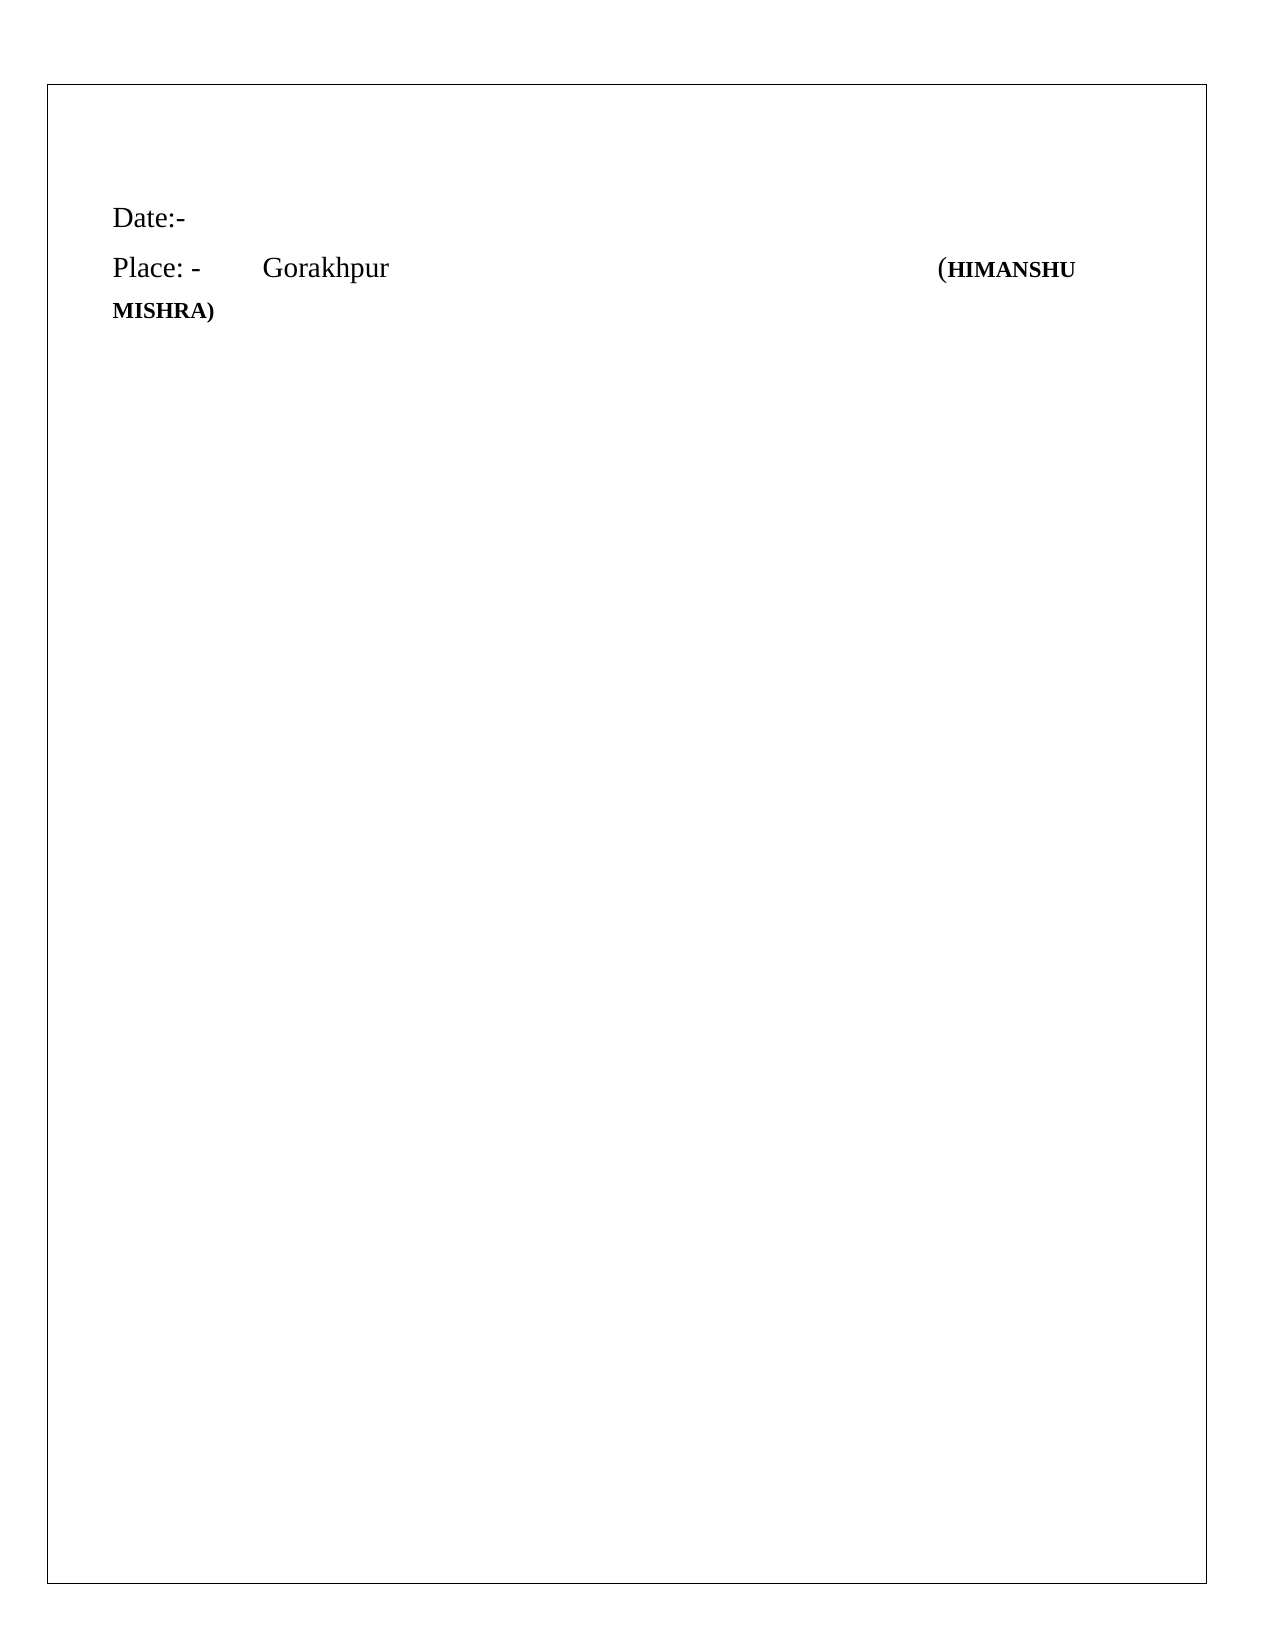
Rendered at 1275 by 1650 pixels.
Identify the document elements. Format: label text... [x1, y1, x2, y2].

text Date:- [112, 200, 1144, 234]
text Place: - Gorakhpur (HIMANSHU MISHRA) [112, 251, 1144, 324]
